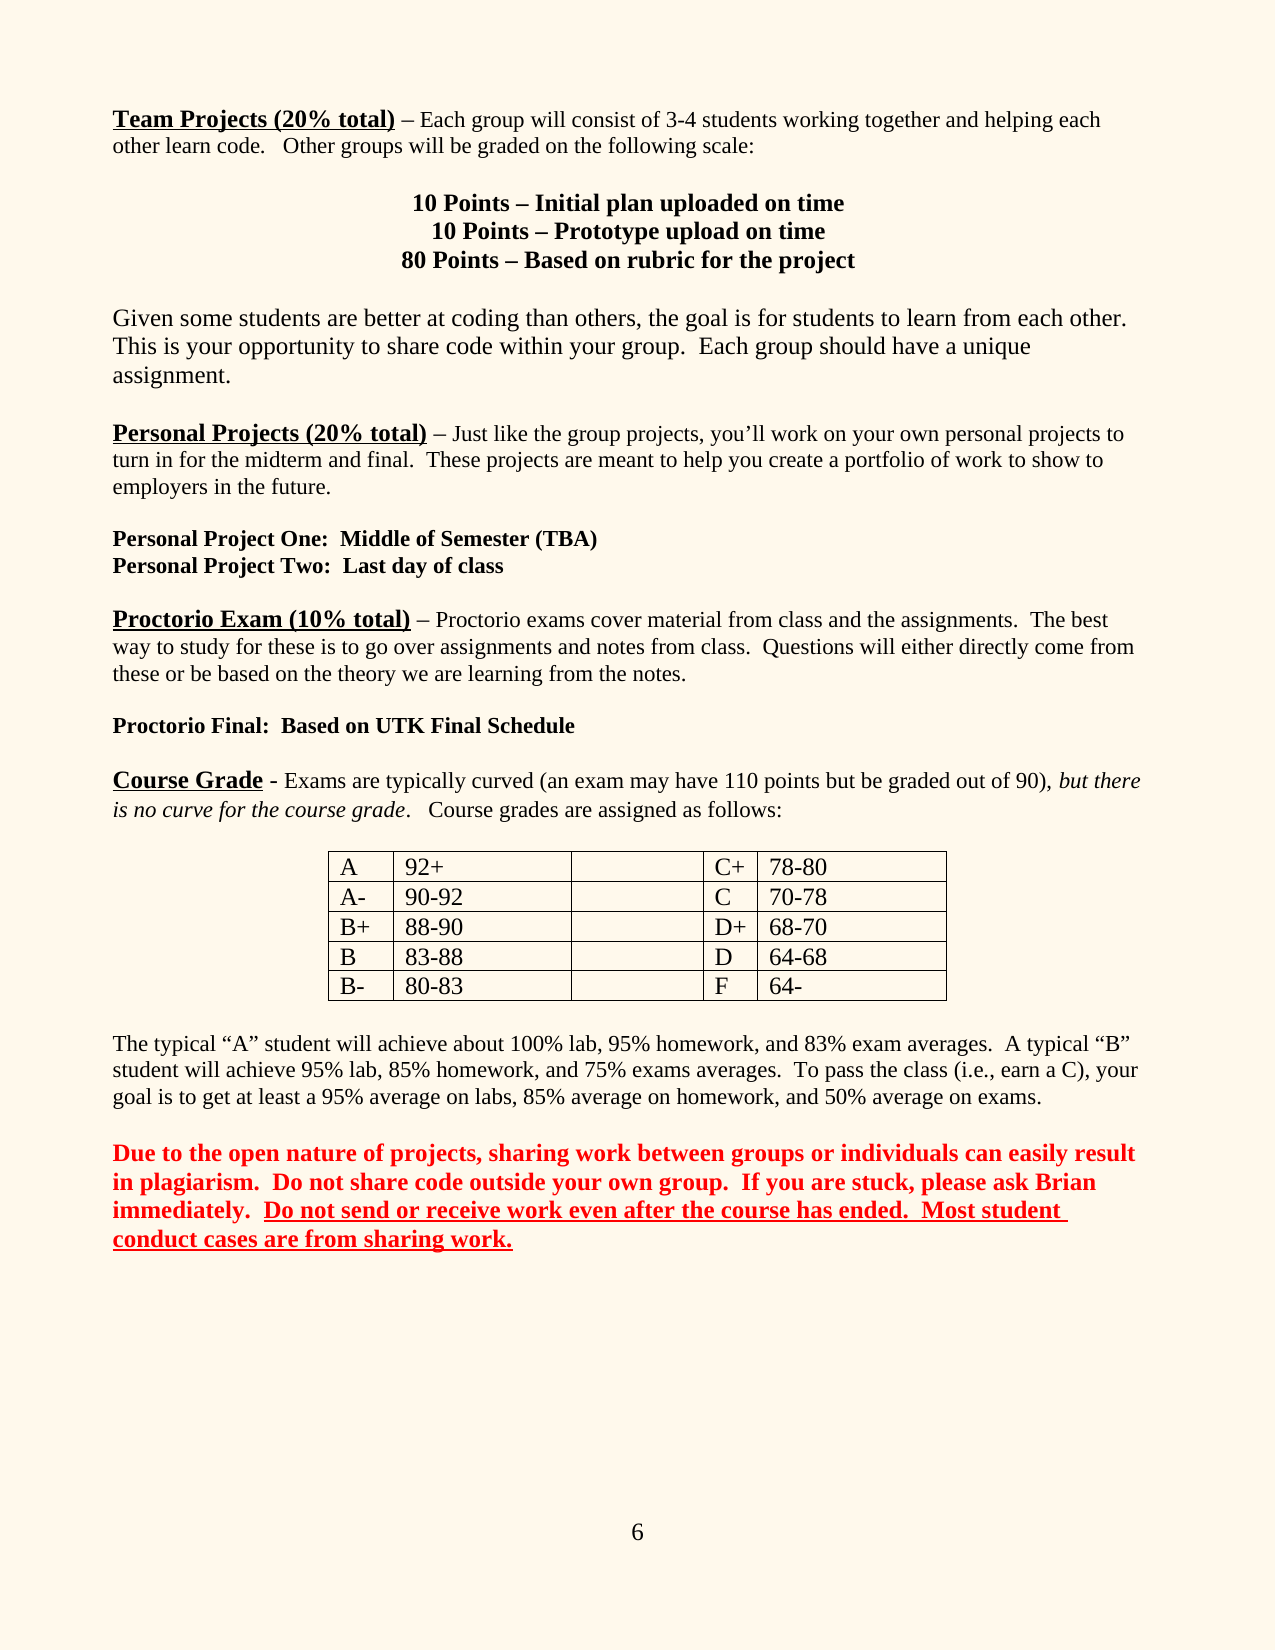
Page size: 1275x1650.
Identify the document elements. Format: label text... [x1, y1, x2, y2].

table_header 92+ [394, 852, 571, 881]
table_header 78-80 [758, 852, 946, 881]
table_cell [572, 971, 703, 1000]
text 10 Points – Initial plan uploaded on time [112, 188, 1144, 216]
table_header A [329, 852, 393, 881]
table_header C+ [704, 852, 757, 881]
table_header [572, 852, 703, 881]
table_cell D+ [704, 912, 757, 941]
table_cell [572, 882, 703, 911]
text Proctorio Final: Based on UTK Final Schedule [112, 712, 1144, 739]
table_cell C [704, 882, 757, 911]
text Course Grade - Exams are typically curved (an exam may have 110 points but be graded out of 90), but there is no curve for the course grade. Course grades are assigned as follows: [112, 765, 1144, 822]
table_cell 83-88 [394, 942, 571, 970]
table_cell D [704, 942, 757, 970]
table_cell B+ [329, 912, 393, 941]
table_cell F [704, 971, 757, 1000]
table_cell [572, 942, 703, 970]
text Team Projects (20% total) – Each group will consist of 3-4 students working together and helping each other learn code. Other groups will be graded on the following scale: [112, 104, 1144, 159]
text Given some students are better at coding than others, the goal is for students to learn from each other. This is your opportunity to share code within your group. Each group should have a unique assignment. [112, 303, 1144, 389]
table_cell [572, 912, 703, 941]
table_cell 80-83 [394, 971, 571, 1000]
table_cell B- [329, 971, 393, 1000]
text 80 Points – Based on rubric for the project [112, 245, 1144, 274]
table_cell 64- [758, 971, 946, 1000]
table_cell 68-70 [758, 912, 946, 941]
text Personal Project One: Middle of Semester (TBA) [112, 525, 1144, 552]
text Personal Projects (20% total) – Just like the group projects, you’ll work on your own personal projects to turn in for the midterm and final. These projects are meant to help you create a portfolio of work to show to employers in the future. [112, 418, 1144, 499]
text Proctorio Exam (10% total) – Proctorio exams cover material from class and the assignments. The best way to study for these is to go over assignments and notes from class. Questions will either directly come from these or be based on the theory we are learning from the notes. [112, 604, 1144, 686]
table_cell 70-78 [758, 882, 946, 911]
text 10 Points – Prototype upload on time [112, 216, 1144, 245]
table_cell 64-68 [758, 942, 946, 970]
table_cell 90-92 [394, 882, 571, 911]
text Due to the open nature of projects, sharing work between groups or individuals can easily result in plagiarism. Do not share code outside your own group. If you are stuck, please ask Brian immediately. Do not send or receive work even after the course has ended. Most student conduct cases are from sharing work. [112, 1138, 1144, 1253]
table_cell B [329, 942, 393, 970]
text Personal Project Two: Last day of class [112, 552, 1144, 578]
table_cell 88-90 [394, 912, 571, 941]
text The typical “A” student will achieve about 100% lab, 95% homework, and 83% exam averages. A typical “B” student will achieve 95% lab, 85% homework, and 75% exams averages. To pass the class (i.e., earn a C), your goal is to get at least a 95% average on labs, 85% average on homework, and 50% average on exams. [112, 1030, 1144, 1109]
table_cell A- [329, 882, 393, 911]
